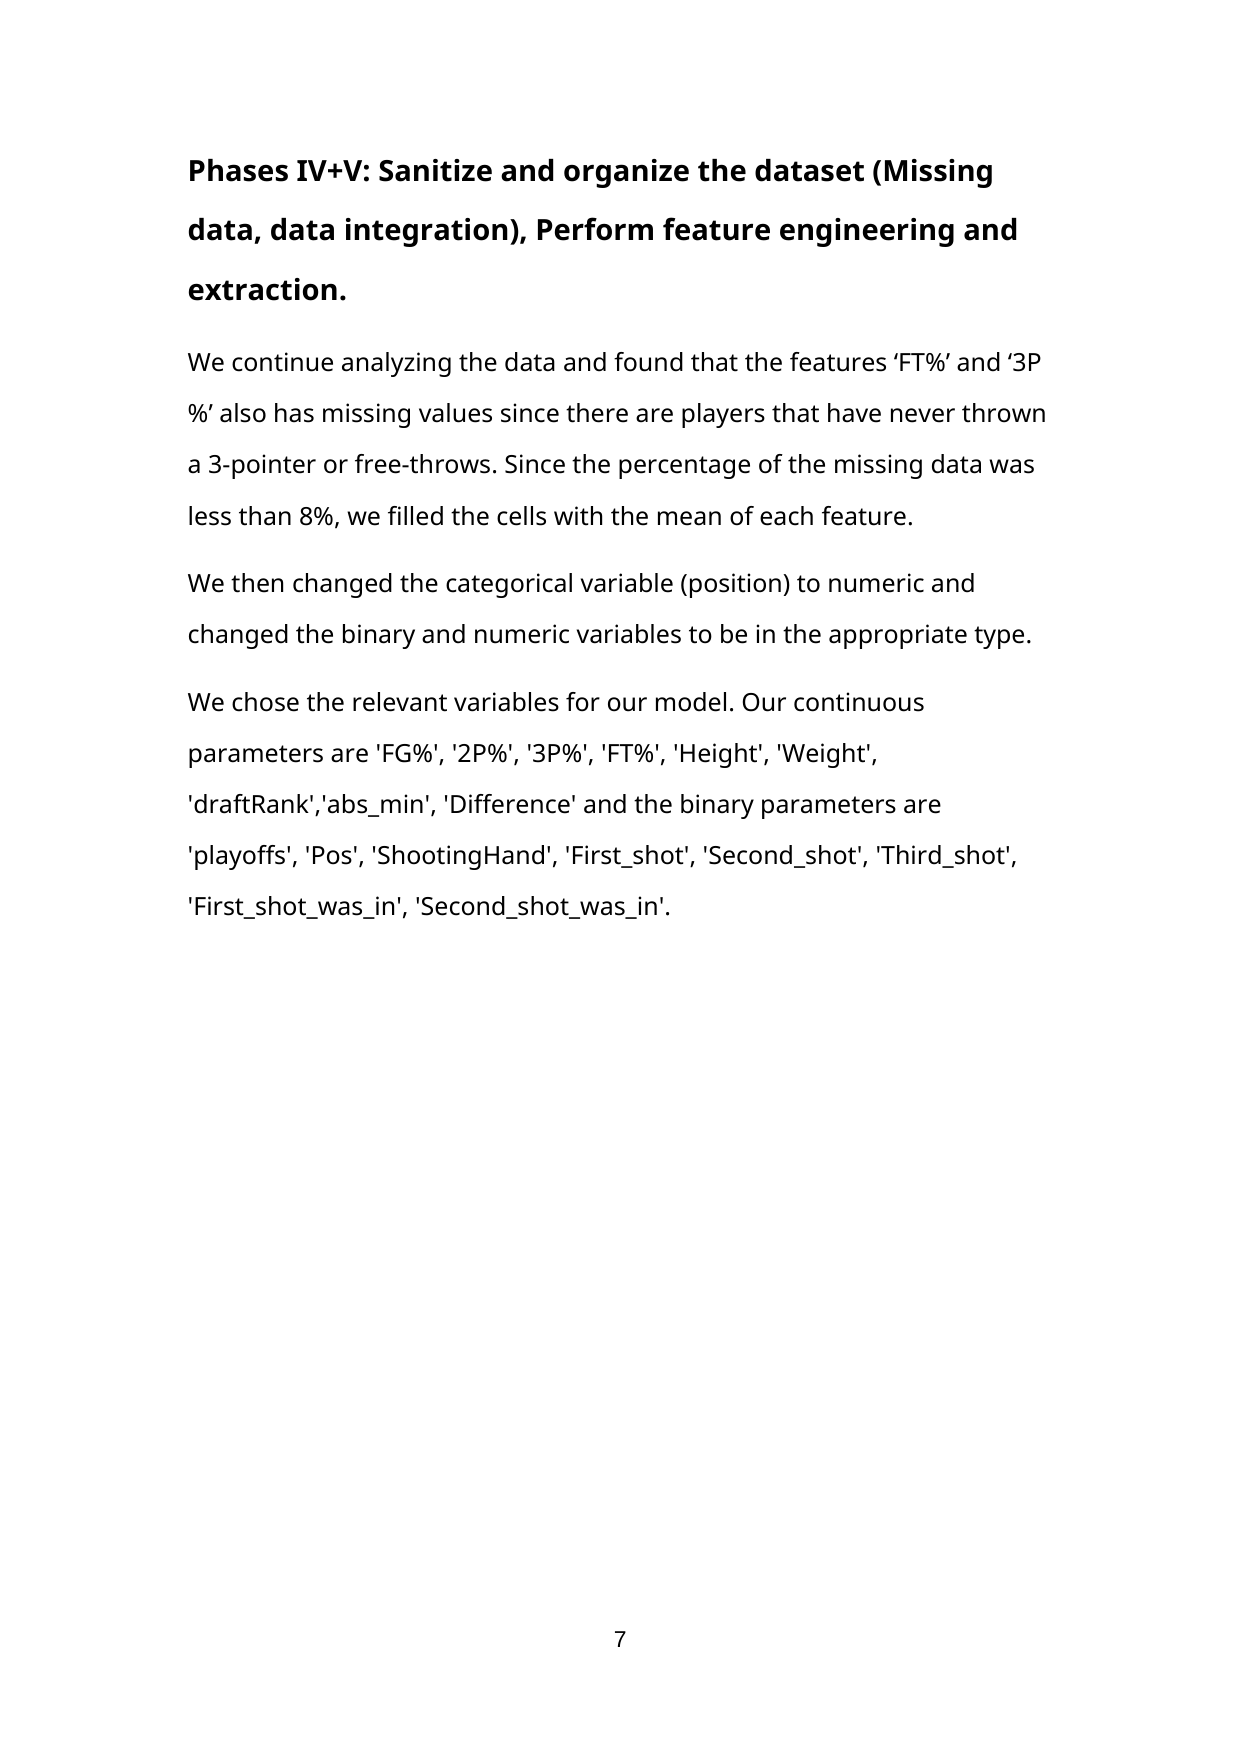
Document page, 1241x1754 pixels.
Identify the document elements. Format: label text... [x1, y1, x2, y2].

text We then changed the categorical variable (position) to numeric and changed the binary and numeric variables to be in the appropriate type. [187, 566, 1053, 651]
text Phases IV+V: Sanitize and organize the dataset (Missing data, data integration), Perform feature engineering and extraction. [187, 150, 1053, 309]
text We continue analyzing the data and found that the features ‘FT%’ and ‘3P%’ also has missing values since there are players that have never thrown a 3-pointer or free-throws. Since the percentage of the missing data was less than 8%, we filled the cells with the mean of each feature. [187, 345, 1053, 532]
text We chose the relevant variables for our model. Our continuous parameters are 'FG%', '2P%', '3P%', 'FT%', 'Height', 'Weight', 'draftRank','abs_min', 'Difference' and the binary parameters are 'playoffs', 'Pos', 'ShootingHand', 'First_shot', 'Second_shot', 'Third_shot', 'First_shot_was_in', 'Second_shot_was_in'. [187, 685, 1053, 923]
